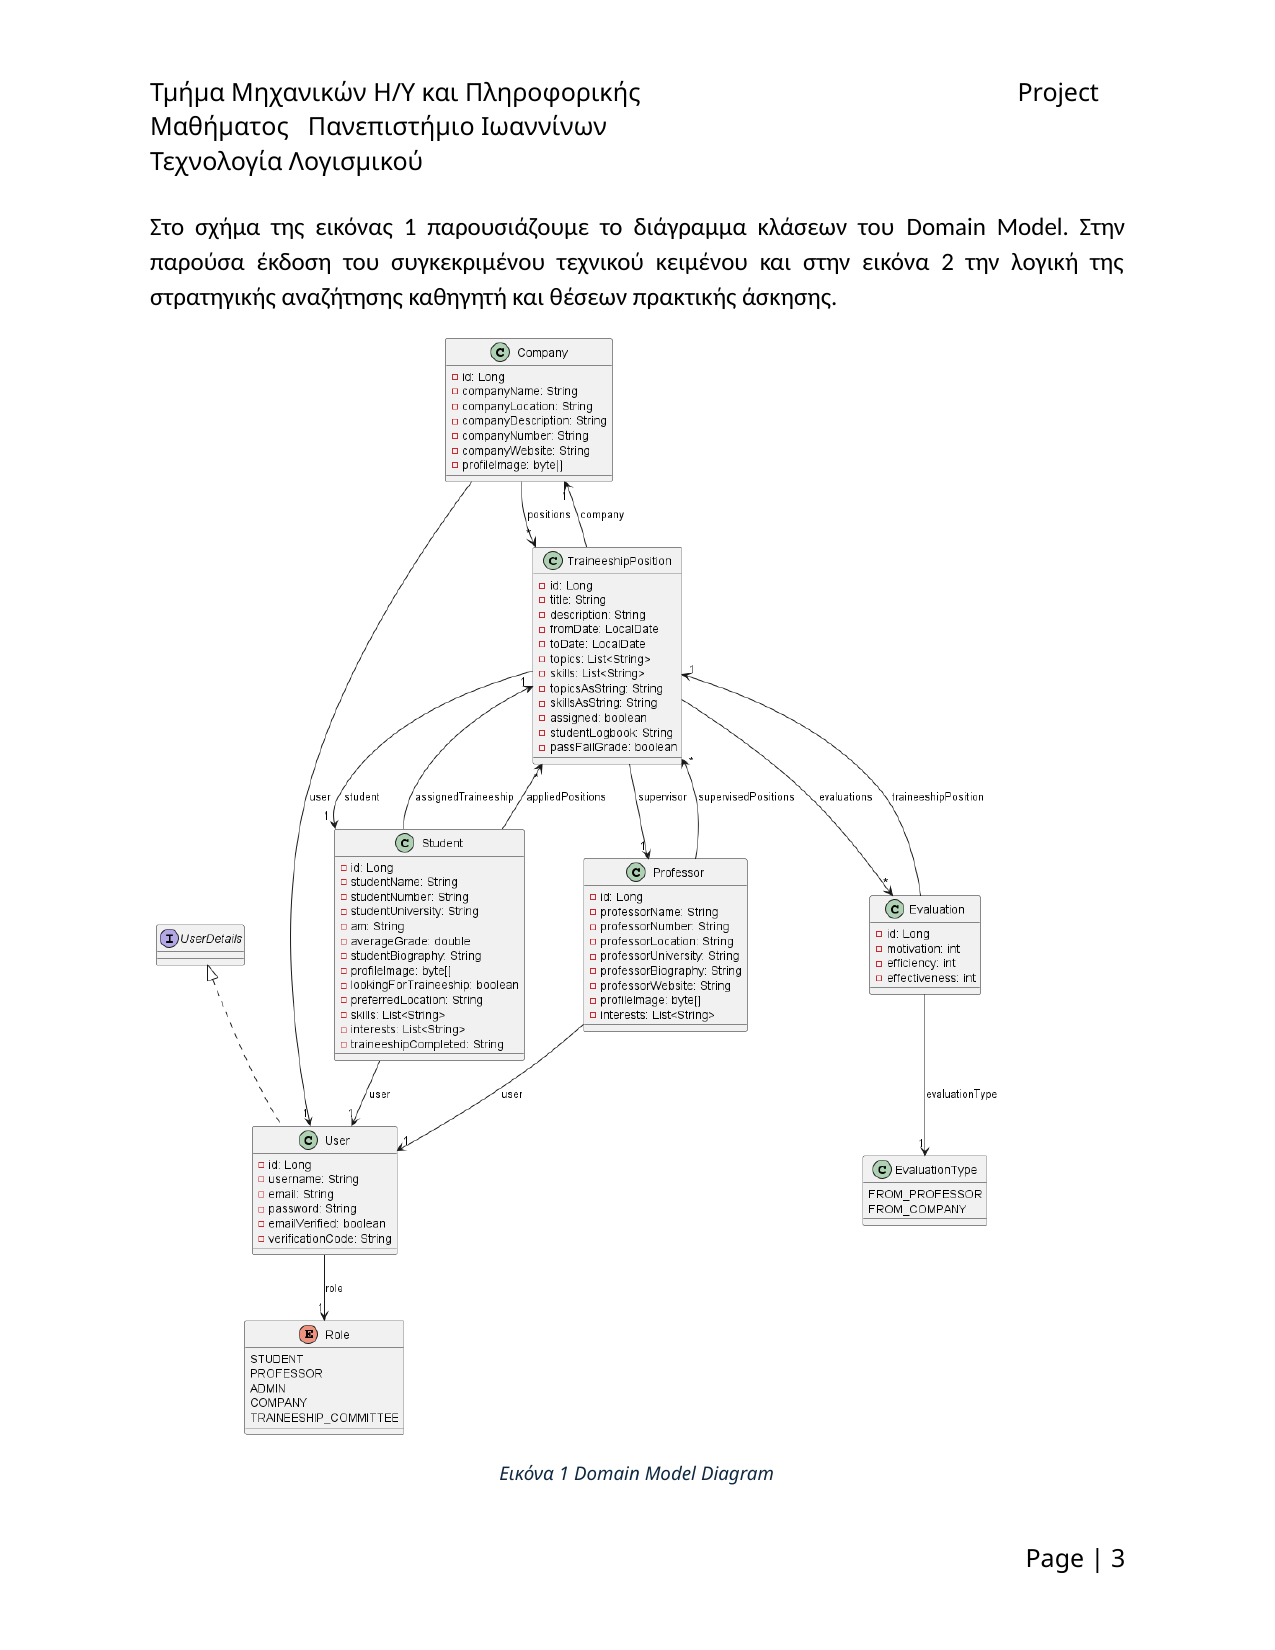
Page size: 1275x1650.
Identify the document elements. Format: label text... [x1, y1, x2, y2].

picture [150, 332, 1002, 1439]
text Στο σχήμα της εικόνας 1 παρουσιάζουμε το διάγραμμα κλάσεων του Domain Model. Στην παρούσα έκδοση του συγκεκριμένου τεχνικού κειμένου και στην εικόνα 2 την λογική της στρατηγικής αναζήτησης καθηγητή και θέσεων πρακτικής άσκησης. [150, 211, 1125, 312]
text Εικόνα 1 Domain Model Diagram [150, 1461, 1125, 1486]
